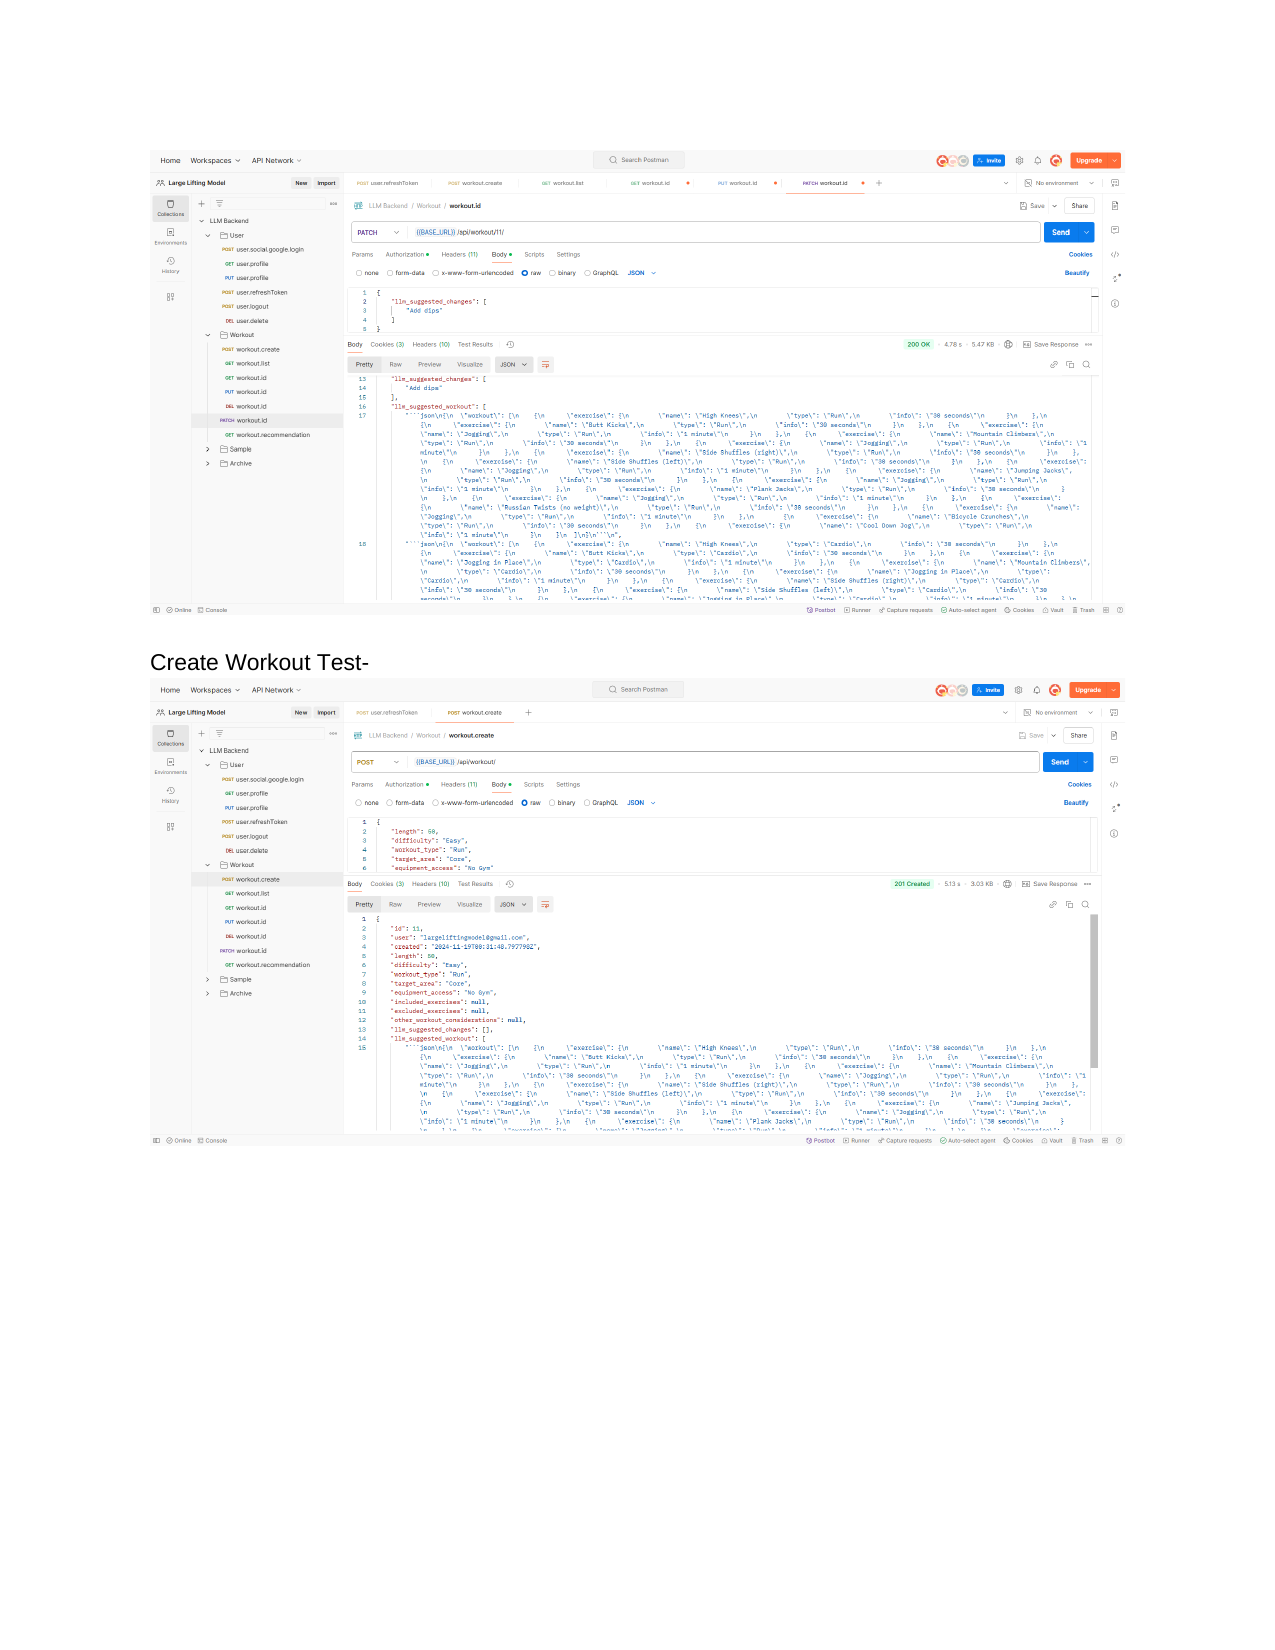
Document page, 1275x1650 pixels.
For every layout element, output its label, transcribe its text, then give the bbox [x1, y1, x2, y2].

picture [150, 678, 1125, 1146]
text Create Workout Test- [150, 649, 1125, 675]
picture [150, 150, 1125, 615]
